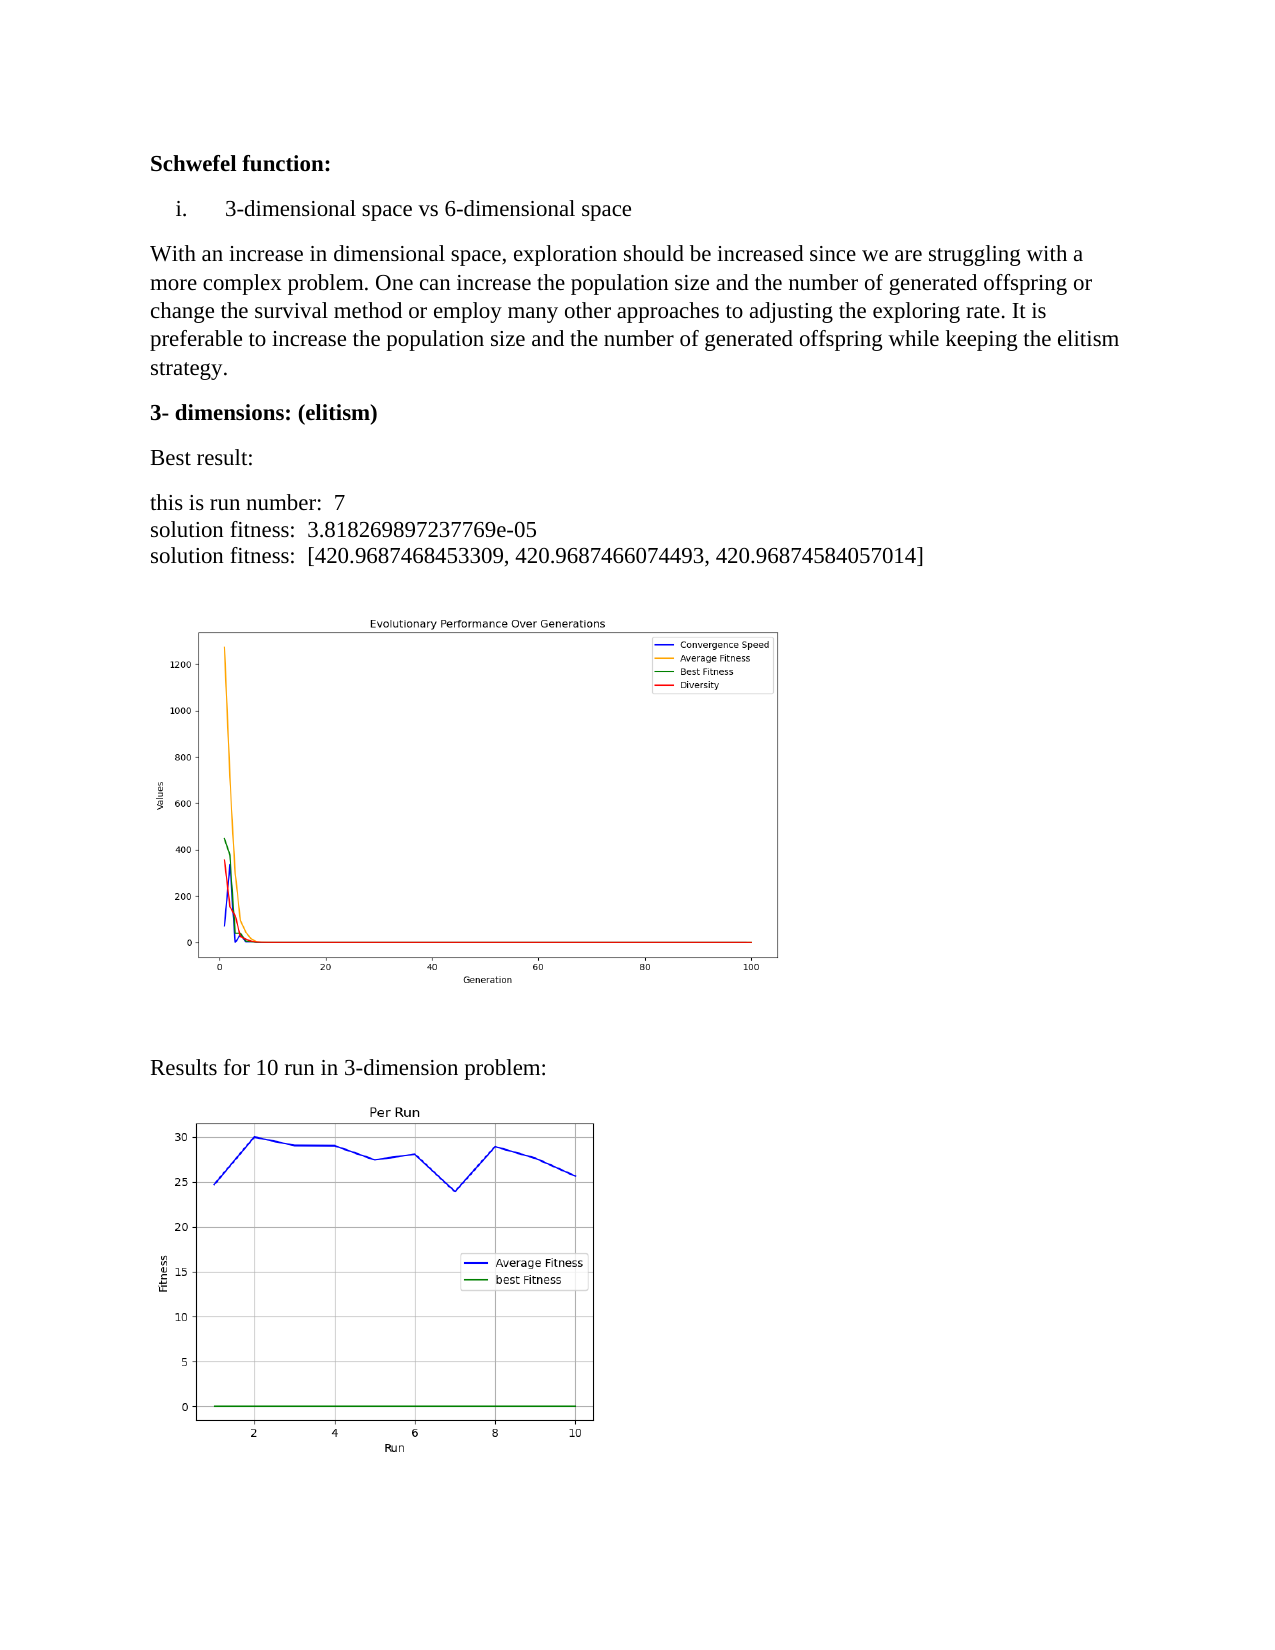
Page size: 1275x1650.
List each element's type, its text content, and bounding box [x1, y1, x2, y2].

picture [150, 613, 783, 991]
text Best result: [150, 444, 1125, 471]
text this is run number: 7 [150, 489, 1125, 516]
text With an increase in dimensional space, exploration should be increased since we are struggling with a more complex problem. One can increase the population size and the number of generated offspring or change the survival method or employ many other approaches to adjusting the exploring rate. It is preferable to increase the population size and the number of generated offspring while keeping the elitism strategy. [150, 240, 1125, 380]
list 3-dimensional space vs 6-dimensional space [187, 195, 1125, 221]
picture [150, 1099, 600, 1462]
text 3- dimensions: (elitism) [150, 399, 1125, 425]
text solution fitness: 3.818269897237769e-05 [150, 516, 1125, 542]
text Schwefel function: [150, 150, 1125, 176]
text solution fitness: [420.9687468453309, 420.9687466074493, 420.96874584057014] [150, 542, 1125, 568]
text Results for 10 run in 3-dimension problem: [150, 1054, 1125, 1081]
